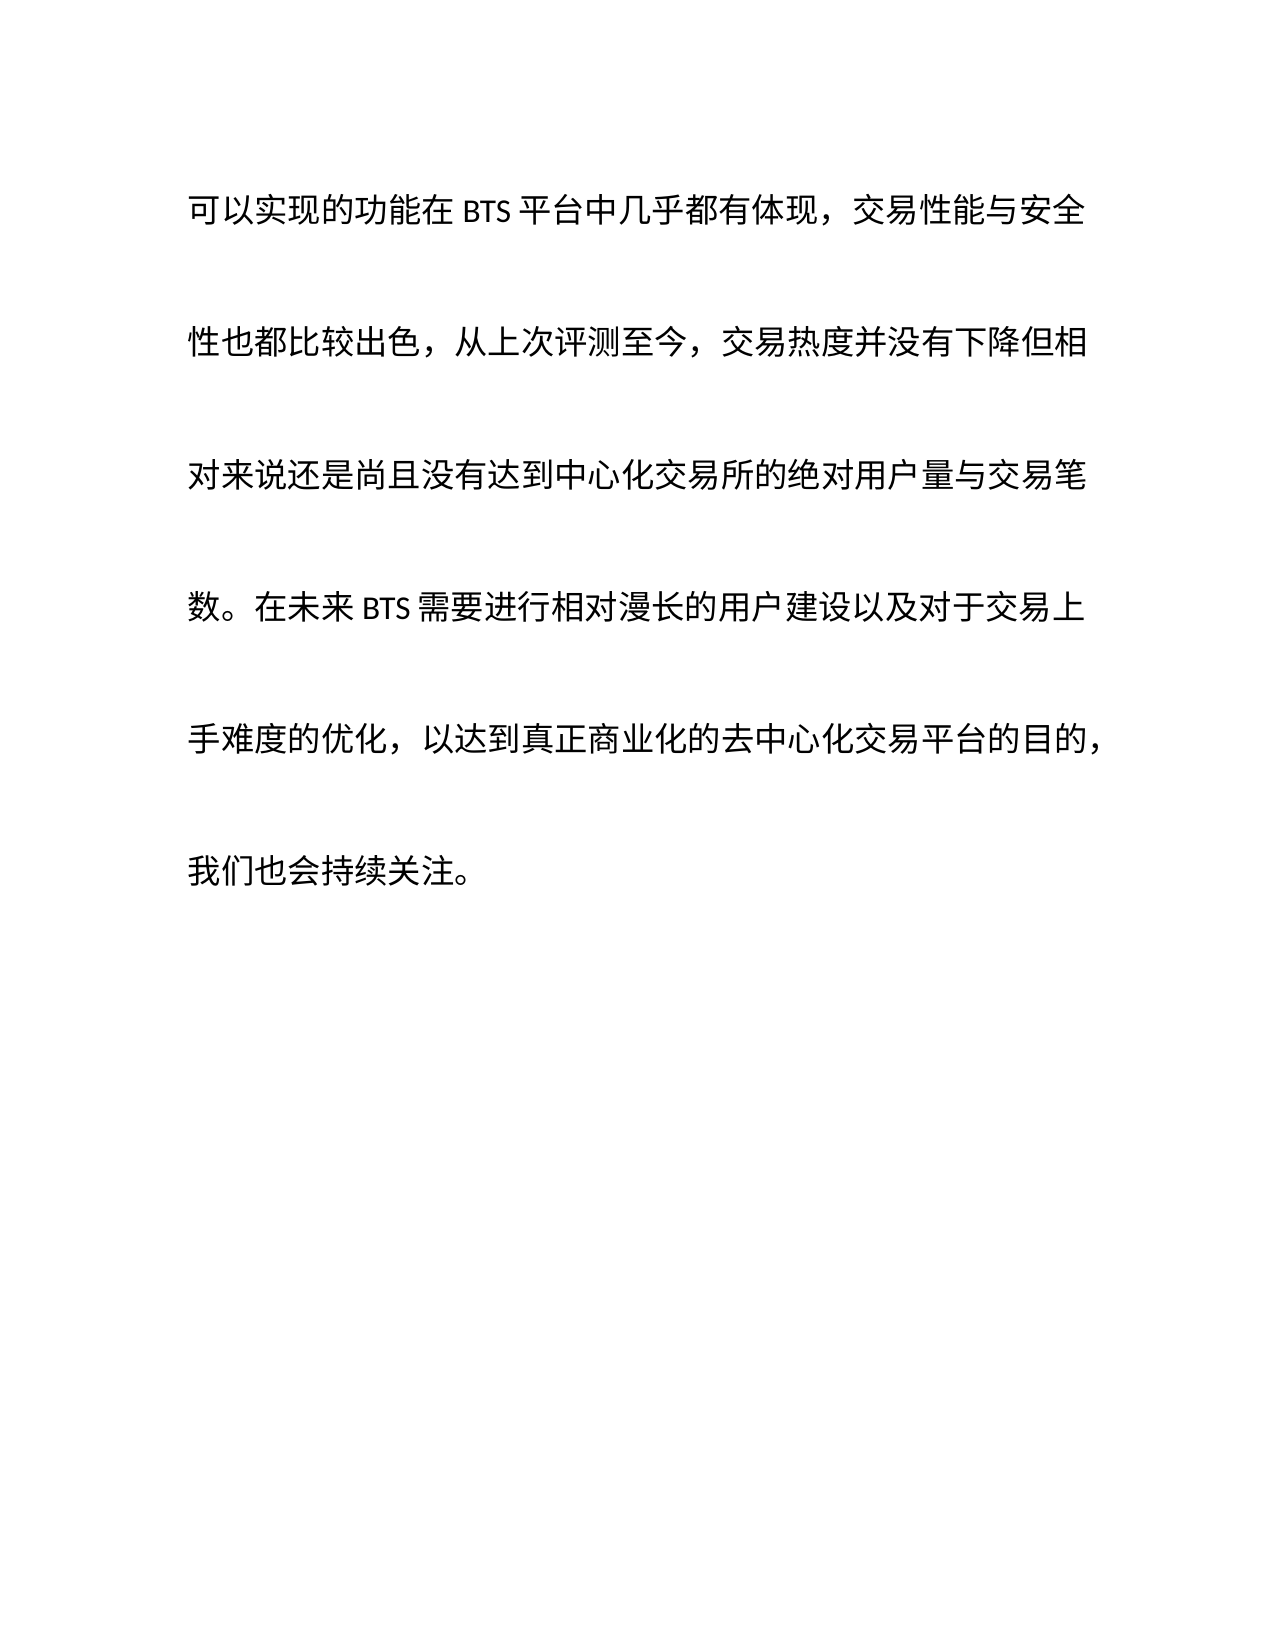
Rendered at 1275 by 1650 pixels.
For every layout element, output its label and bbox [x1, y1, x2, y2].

text [187, 164, 1087, 913]
